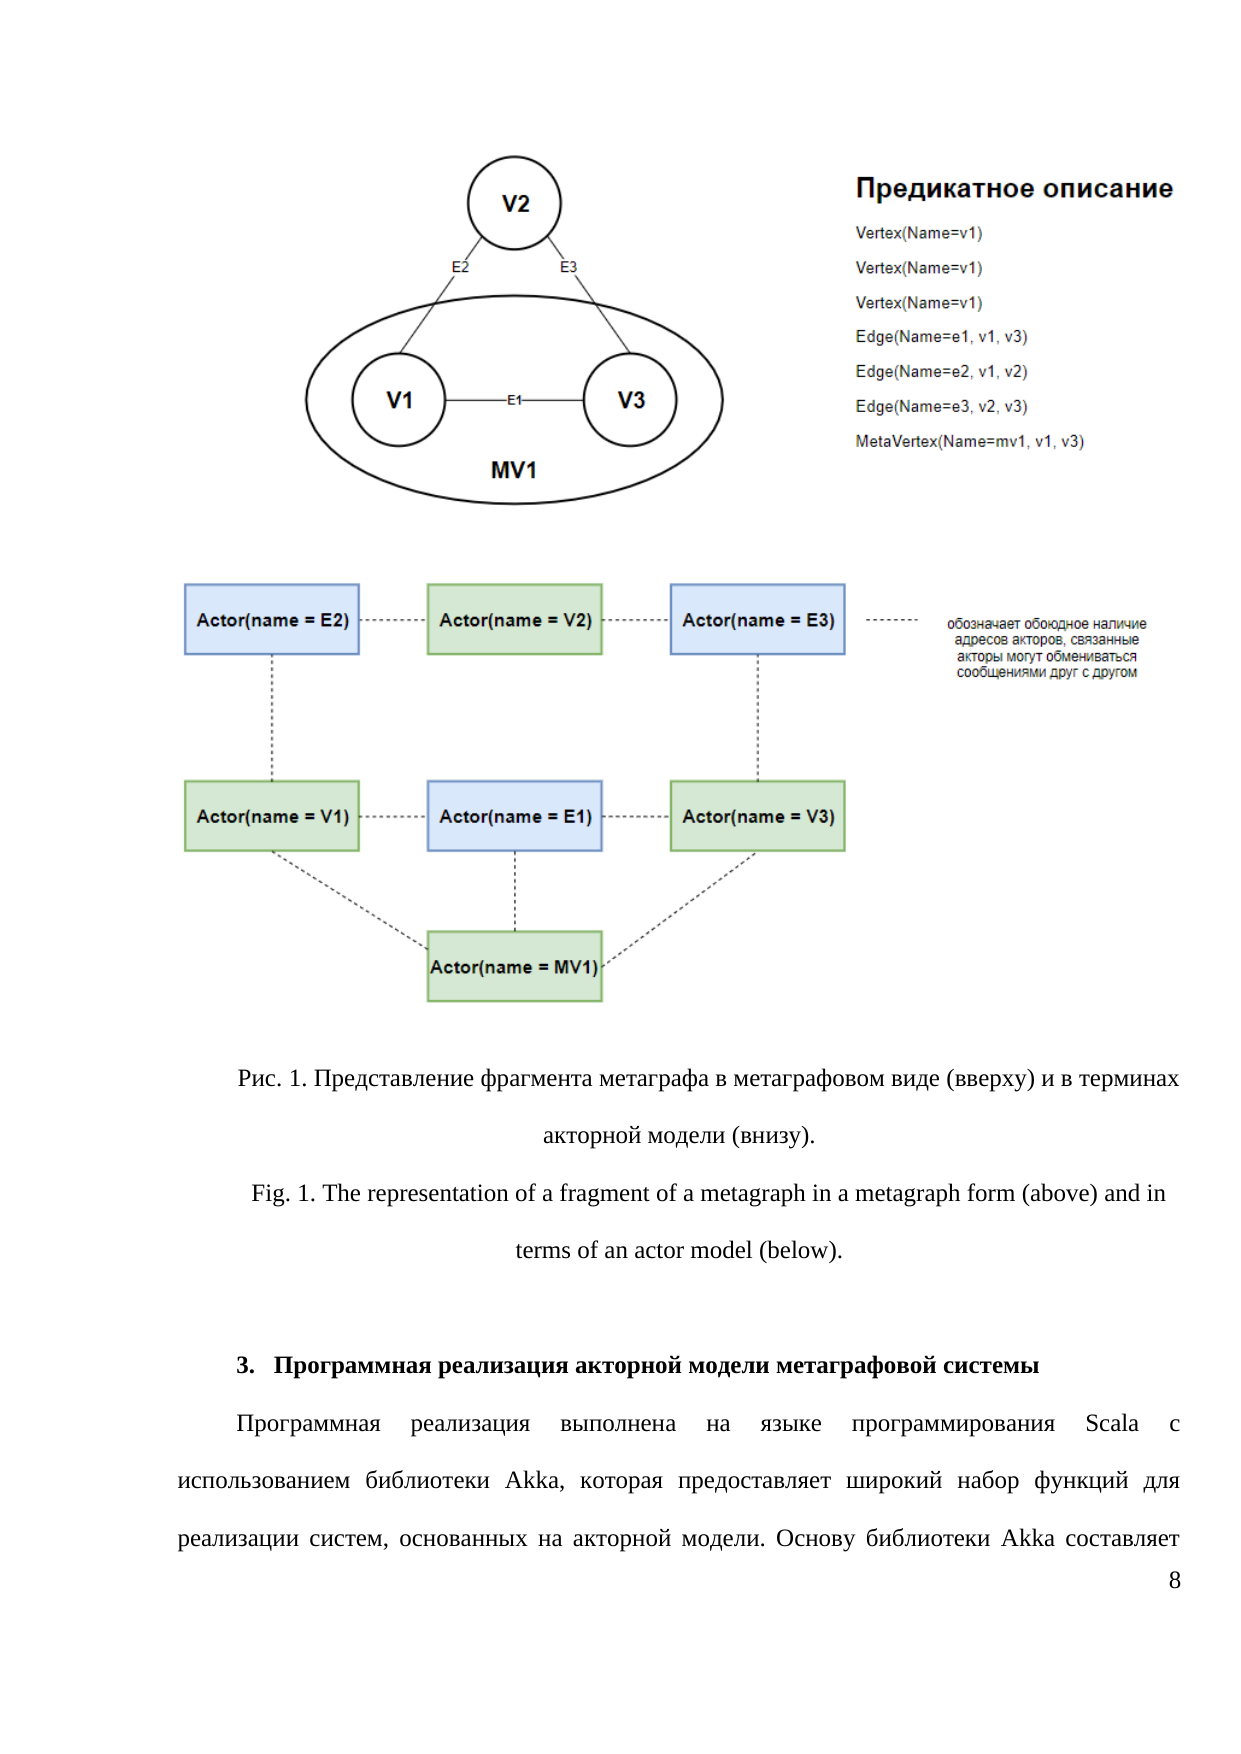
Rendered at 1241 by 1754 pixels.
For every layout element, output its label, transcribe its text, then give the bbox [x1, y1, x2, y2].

text Fig. 1. The representation of a fragment of a metagraph in a metagraph form (above) and in terms of an actor model (below). [177, 1178, 1181, 1264]
list Программная реализация акторной модели метаграфовой системы [236, 1350, 1181, 1379]
picture [177, 118, 1182, 1035]
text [177, 1408, 1181, 1552]
